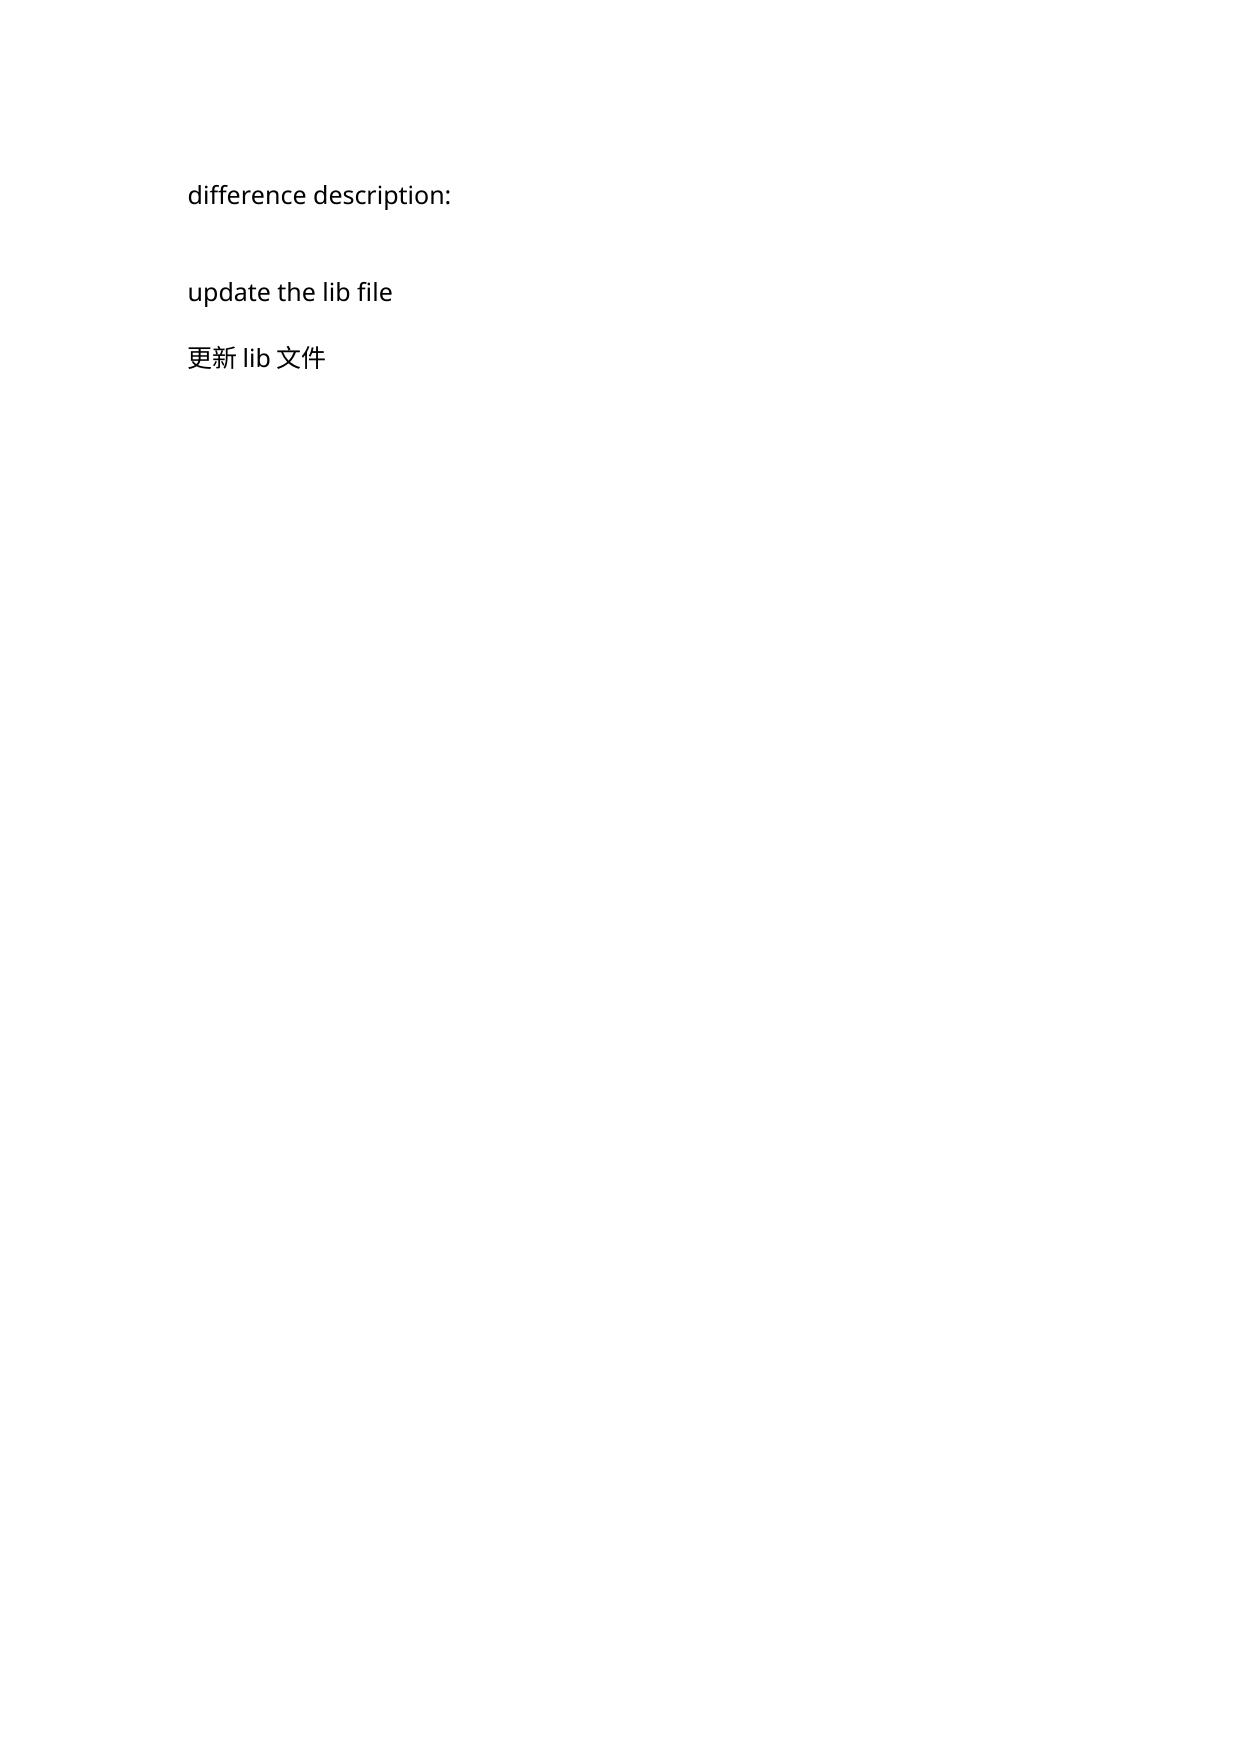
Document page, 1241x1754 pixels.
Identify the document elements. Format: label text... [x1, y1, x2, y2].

text 更新lib文件 [187, 324, 1053, 389]
text update the lib file [187, 259, 1053, 324]
text difference description: [187, 162, 1053, 227]
